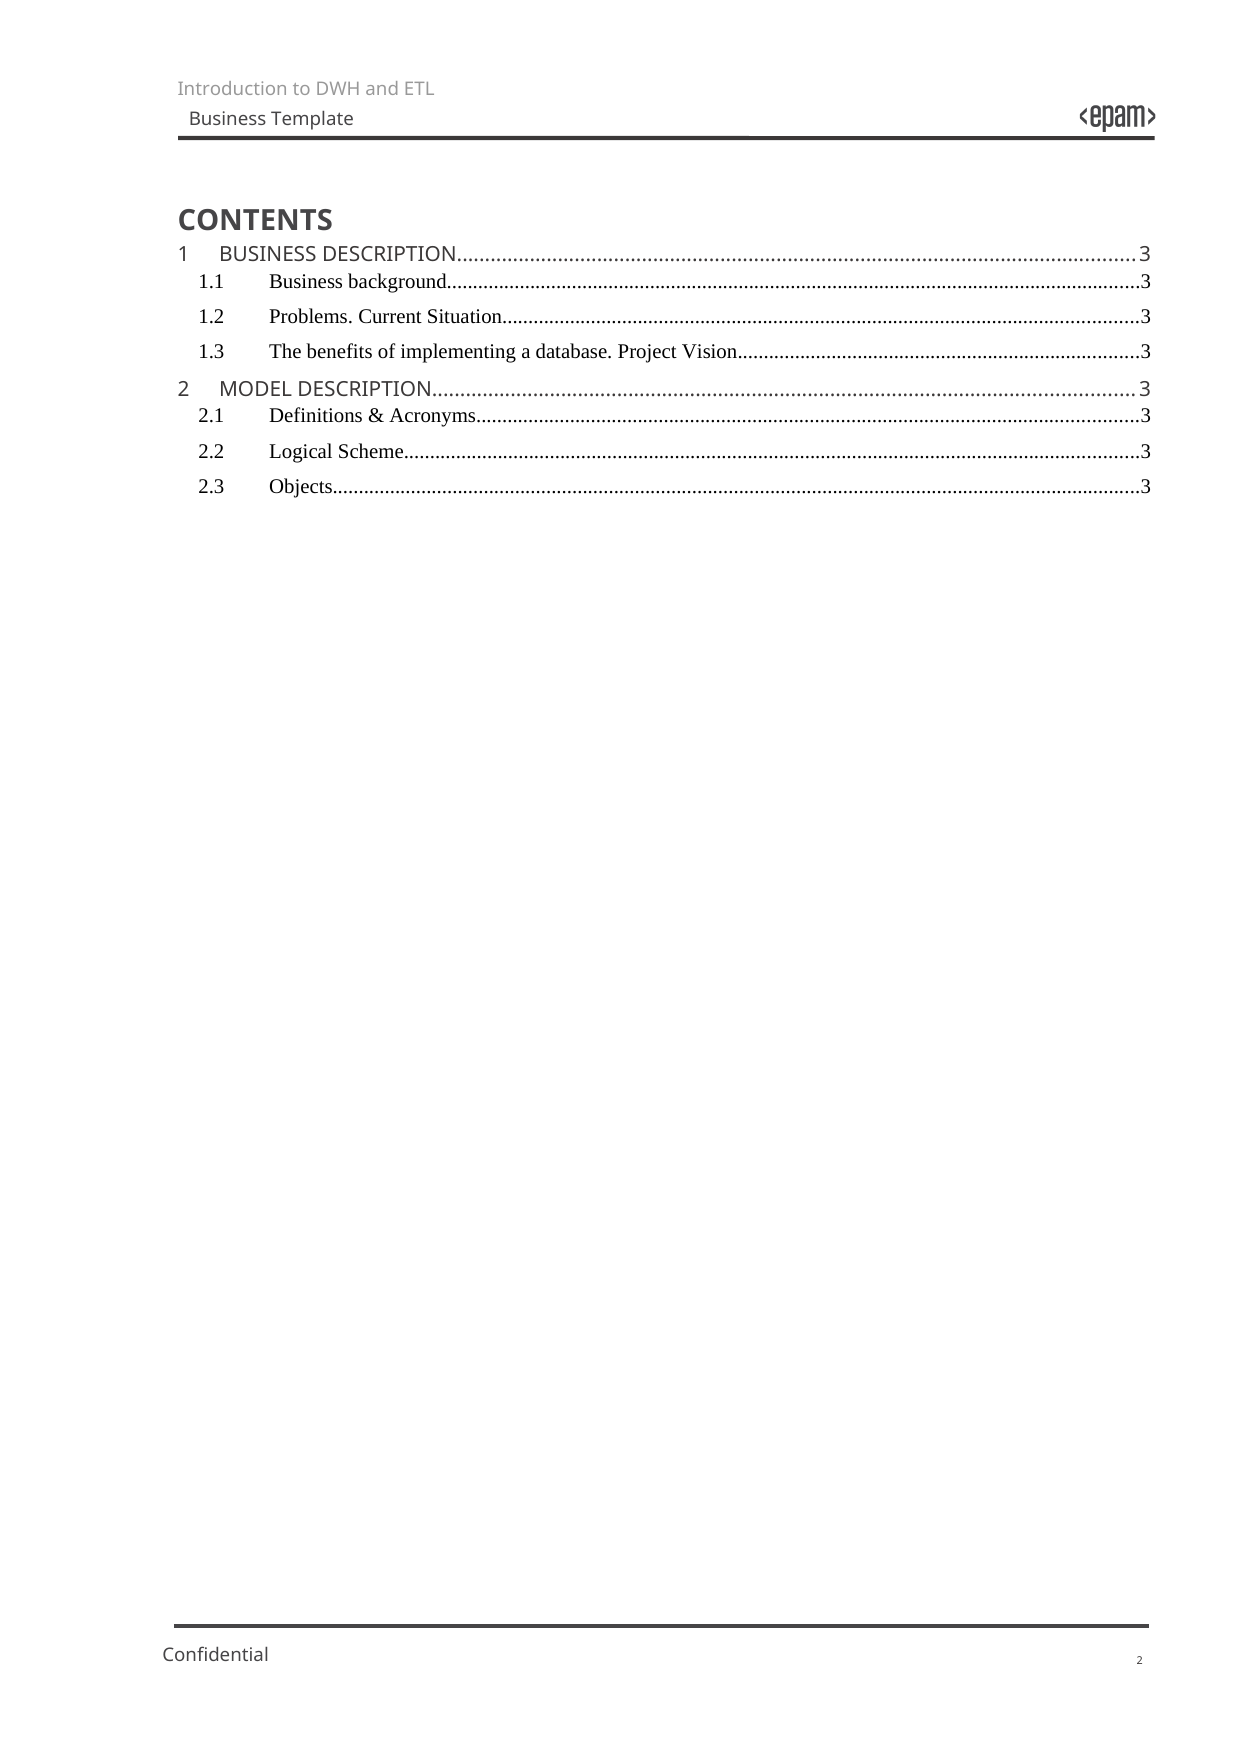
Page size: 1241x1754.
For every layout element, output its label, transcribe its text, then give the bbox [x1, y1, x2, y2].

text 2 Model description 3 [177, 374, 1152, 402]
text 1.1 Business background 3 [198, 268, 1152, 293]
text 1 Business Description 3 [177, 239, 1152, 268]
text 2.1 Definitions & Acronyms 3 [198, 402, 1152, 427]
subtitle Contents [177, 199, 1152, 239]
text 2.2 Logical Scheme 3 [198, 438, 1152, 463]
text 1.2 Problems. Current Situation 3 [198, 303, 1152, 328]
text 1.3 The benefits of implementing a database. Project Vision 3 [198, 338, 1152, 363]
text 2.3 Objects 3 [198, 473, 1152, 498]
